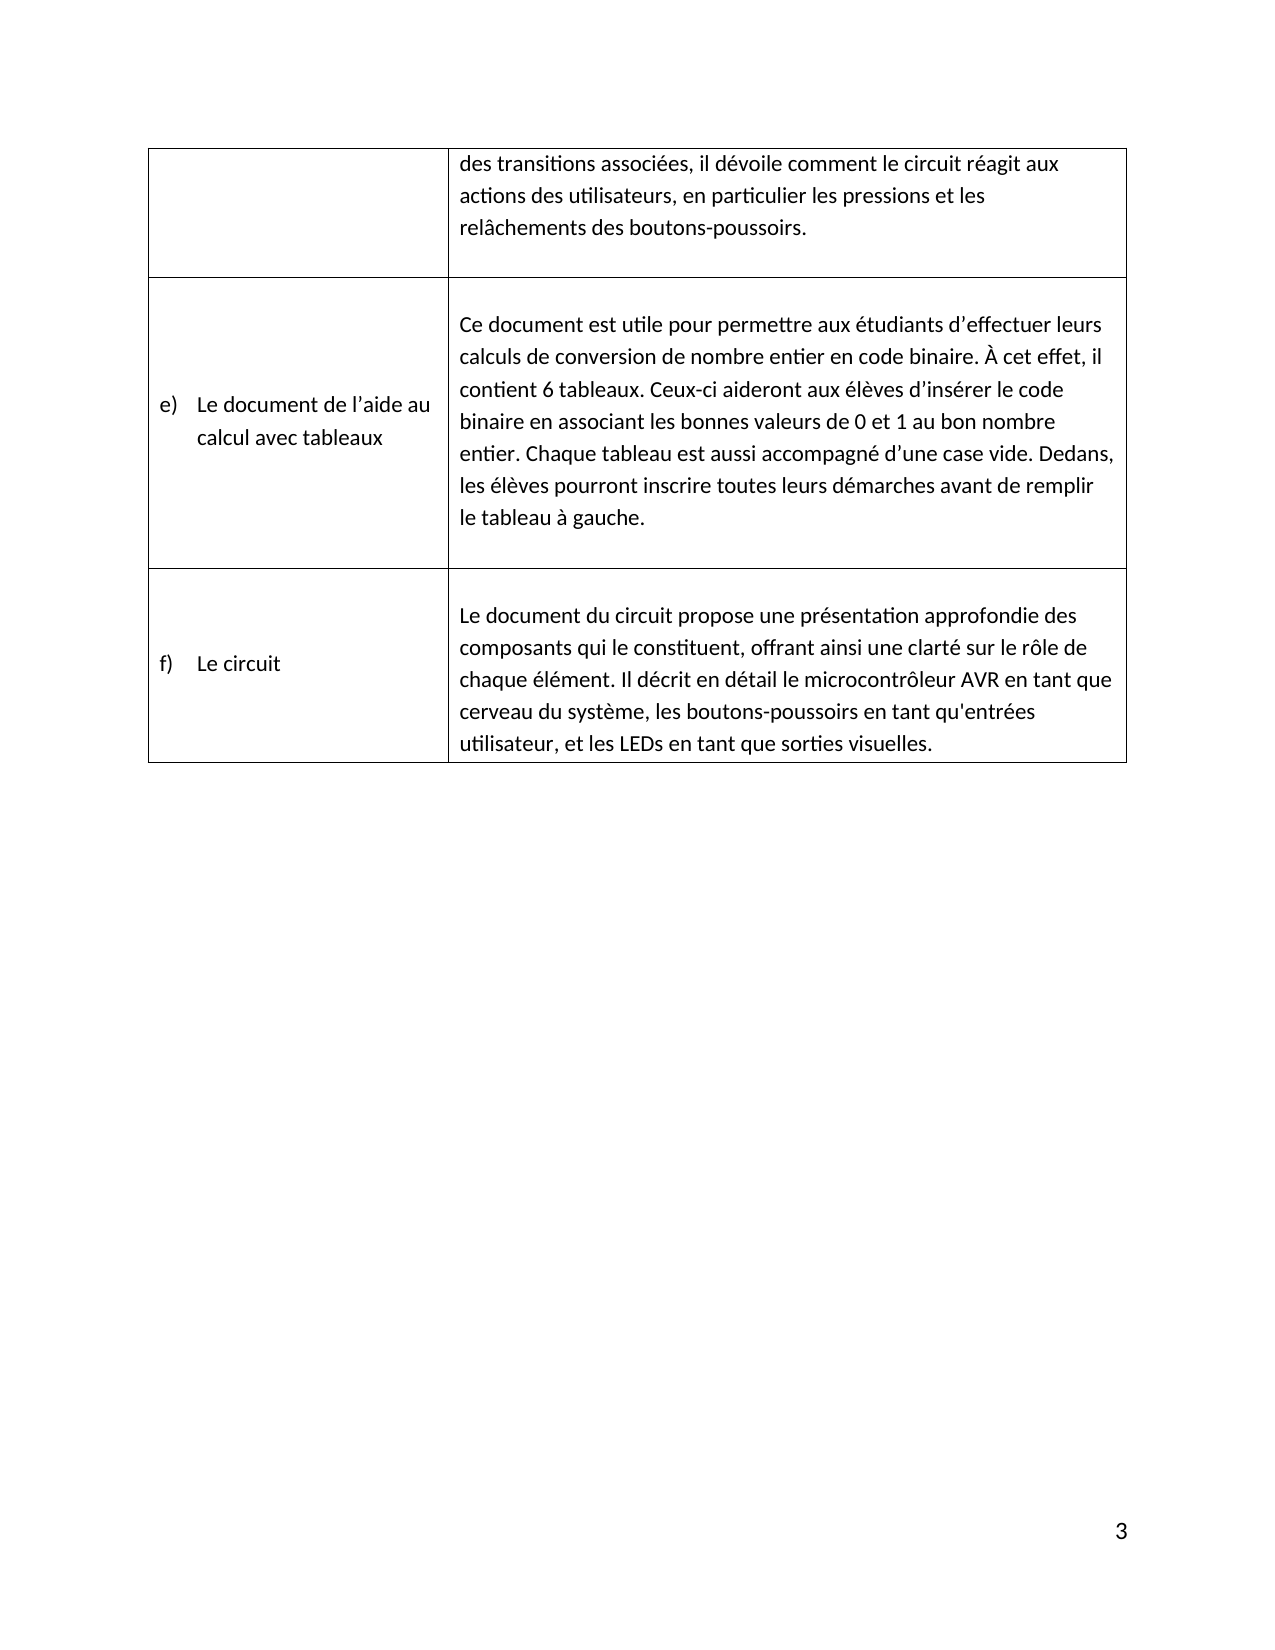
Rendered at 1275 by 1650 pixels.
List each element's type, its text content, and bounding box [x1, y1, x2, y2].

table_cell Le document du circuit propose une présentation approfondie des composants qui le constituent, offrant ainsi une clarté sur le rôle de chaque élément. Il décrit en détail le microcontrôleur AVR en tant que cerveau du système, les boutons-poussoirs en tant qu'entrées utilisateur, et les LEDs en tant que sorties visuelles. [449, 569, 1126, 762]
table_cell Le circuit [149, 569, 448, 762]
table_cell Le document de l’aide au calcul avec tableaux [149, 278, 448, 567]
table_cell Ce document est utile pour permettre aux étudiants d’effectuer leurs calculs de conversion de nombre entier en code binaire. À cet effet, il contient 6 tableaux. Ceux-ci aideront aux élèves d’insérer le code binaire en associant les bonnes valeurs de 0 et 1 au bon nombre entier. Chaque tableau est aussi accompagné d’une case vide. Dedans, les élèves pourront inscrire toutes leurs démarches avant de remplir le tableau à gauche. [449, 278, 1126, 567]
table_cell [449, 149, 1126, 277]
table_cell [149, 149, 448, 277]
